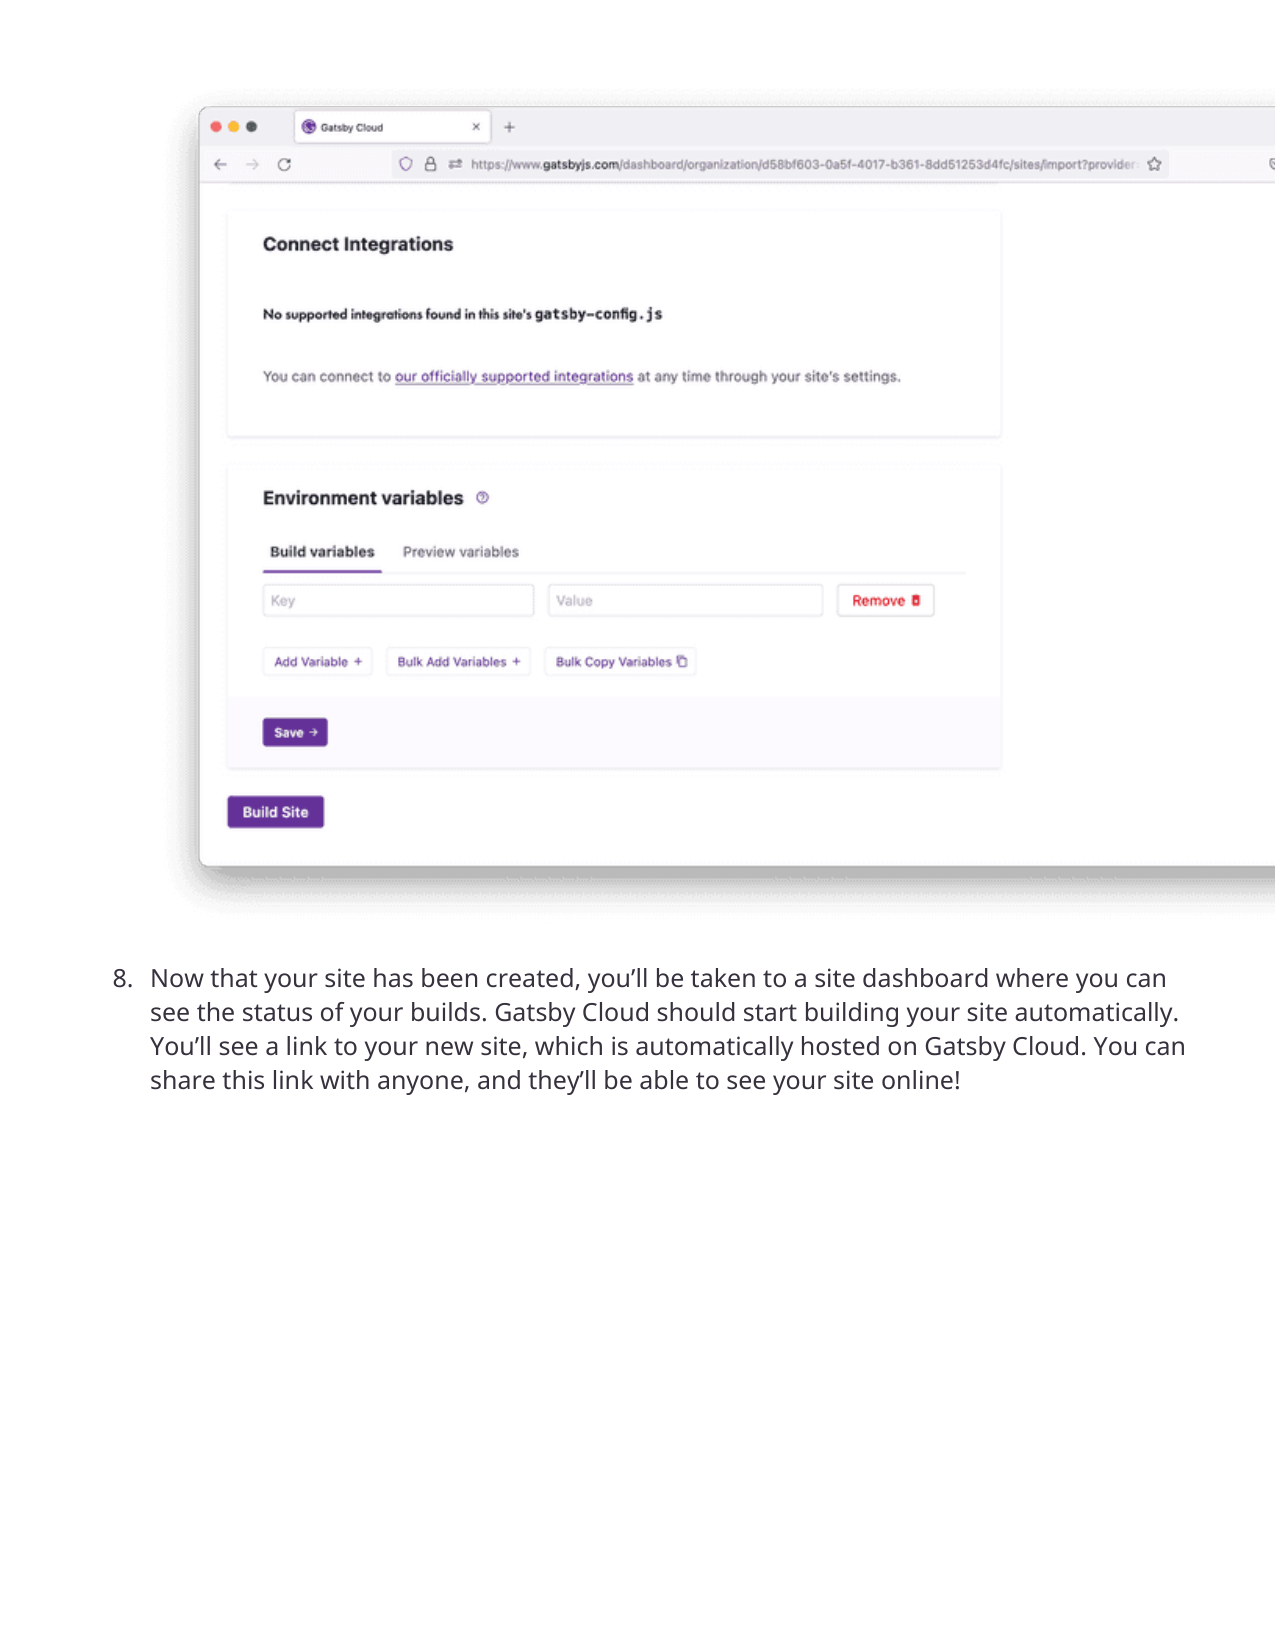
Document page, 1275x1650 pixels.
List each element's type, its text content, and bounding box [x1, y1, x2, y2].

picture [150, 75, 1275, 932]
list Now that your site has been created, you’ll be taken to a site dashboard where you can see the status of your builds. Gatsby Cloud should start building your site automatically. You’ll see a link to your new site, which is automatically hosted on Gatsby Cloud. You can share this link with anyone, and they’ll be able to see your site online! [112, 960, 1200, 1097]
